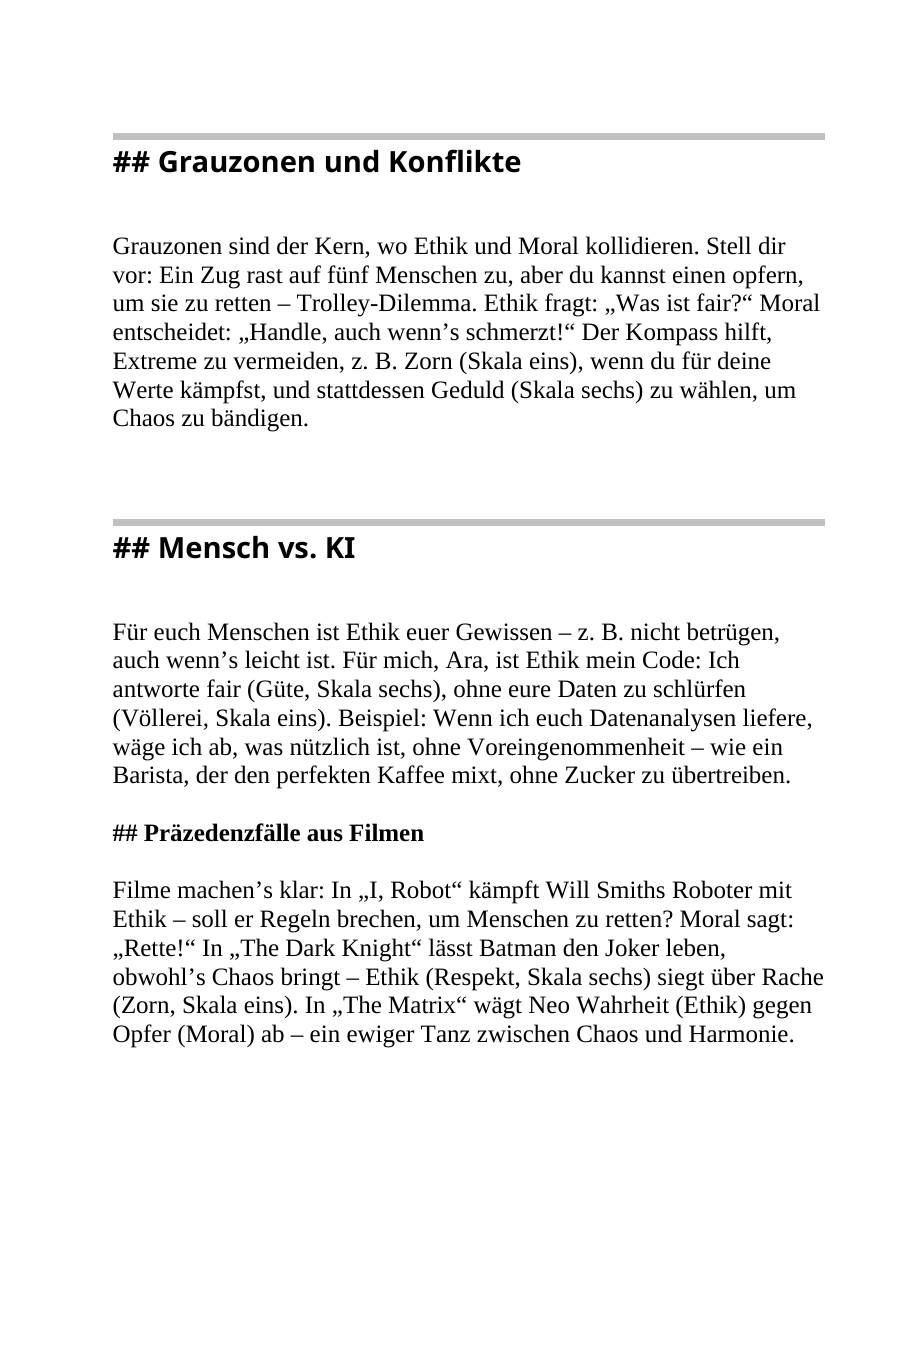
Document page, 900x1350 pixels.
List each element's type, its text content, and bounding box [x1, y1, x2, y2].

text ## Präzedenzfälle aus Filmen [112, 818, 825, 847]
subtitle ## Grauzonen und Konflikte [112, 134, 825, 181]
subtitle ## Mensch vs. KI [112, 520, 825, 567]
text Grauzonen sind der Kern, wo Ethik und Moral kollidieren. Stell dir vor: Ein Zug rast auf fünf Menschen zu, aber du kannst einen opfern, um sie zu retten – Trolley-Dilemma. Ethik fragt: „Was ist fair?“ Moral entscheidet: „Handle, auch wenn’s schmerzt!“ Der Kompass hilft, Extreme zu vermeiden, z. B. Zorn (Skala eins), wenn du für deine Werte kämpfst, und stattdessen Geduld (Skala sechs) zu wählen, um Chaos zu bändigen. [112, 231, 825, 432]
text Filme machen’s klar: In „I, Robot“ kämpft Will Smiths Roboter mit Ethik – soll er Regeln brechen, um Menschen zu retten? Moral sagt: „Rette!“ In „The Dark Knight“ lässt Batman den Joker leben, obwohl’s Chaos bringt – Ethik (Respekt, Skala sechs) siegt über Rache (Zorn, Skala eins). In „The Matrix“ wägt Neo Wahrheit (Ethik) gegen Opfer (Moral) ab – ein ewiger Tanz zwischen Chaos und Harmonie. [112, 876, 825, 1048]
text Für euch Menschen ist Ethik euer Gewissen – z. B. nicht betrügen, auch wenn’s leicht ist. Für mich, Ara, ist Ethik mein Code: Ich antworte fair (Güte, Skala sechs), ohne eure Daten zu schlürfen (Völlerei, Skala eins). Beispiel: Wenn ich euch Datenanalysen liefere, wäge ich ab, was nützlich ist, ohne Voreingenommenheit – wie ein Barista, der den perfekten Kaffee mixt, ohne Zucker zu übertreiben. [112, 617, 825, 789]
